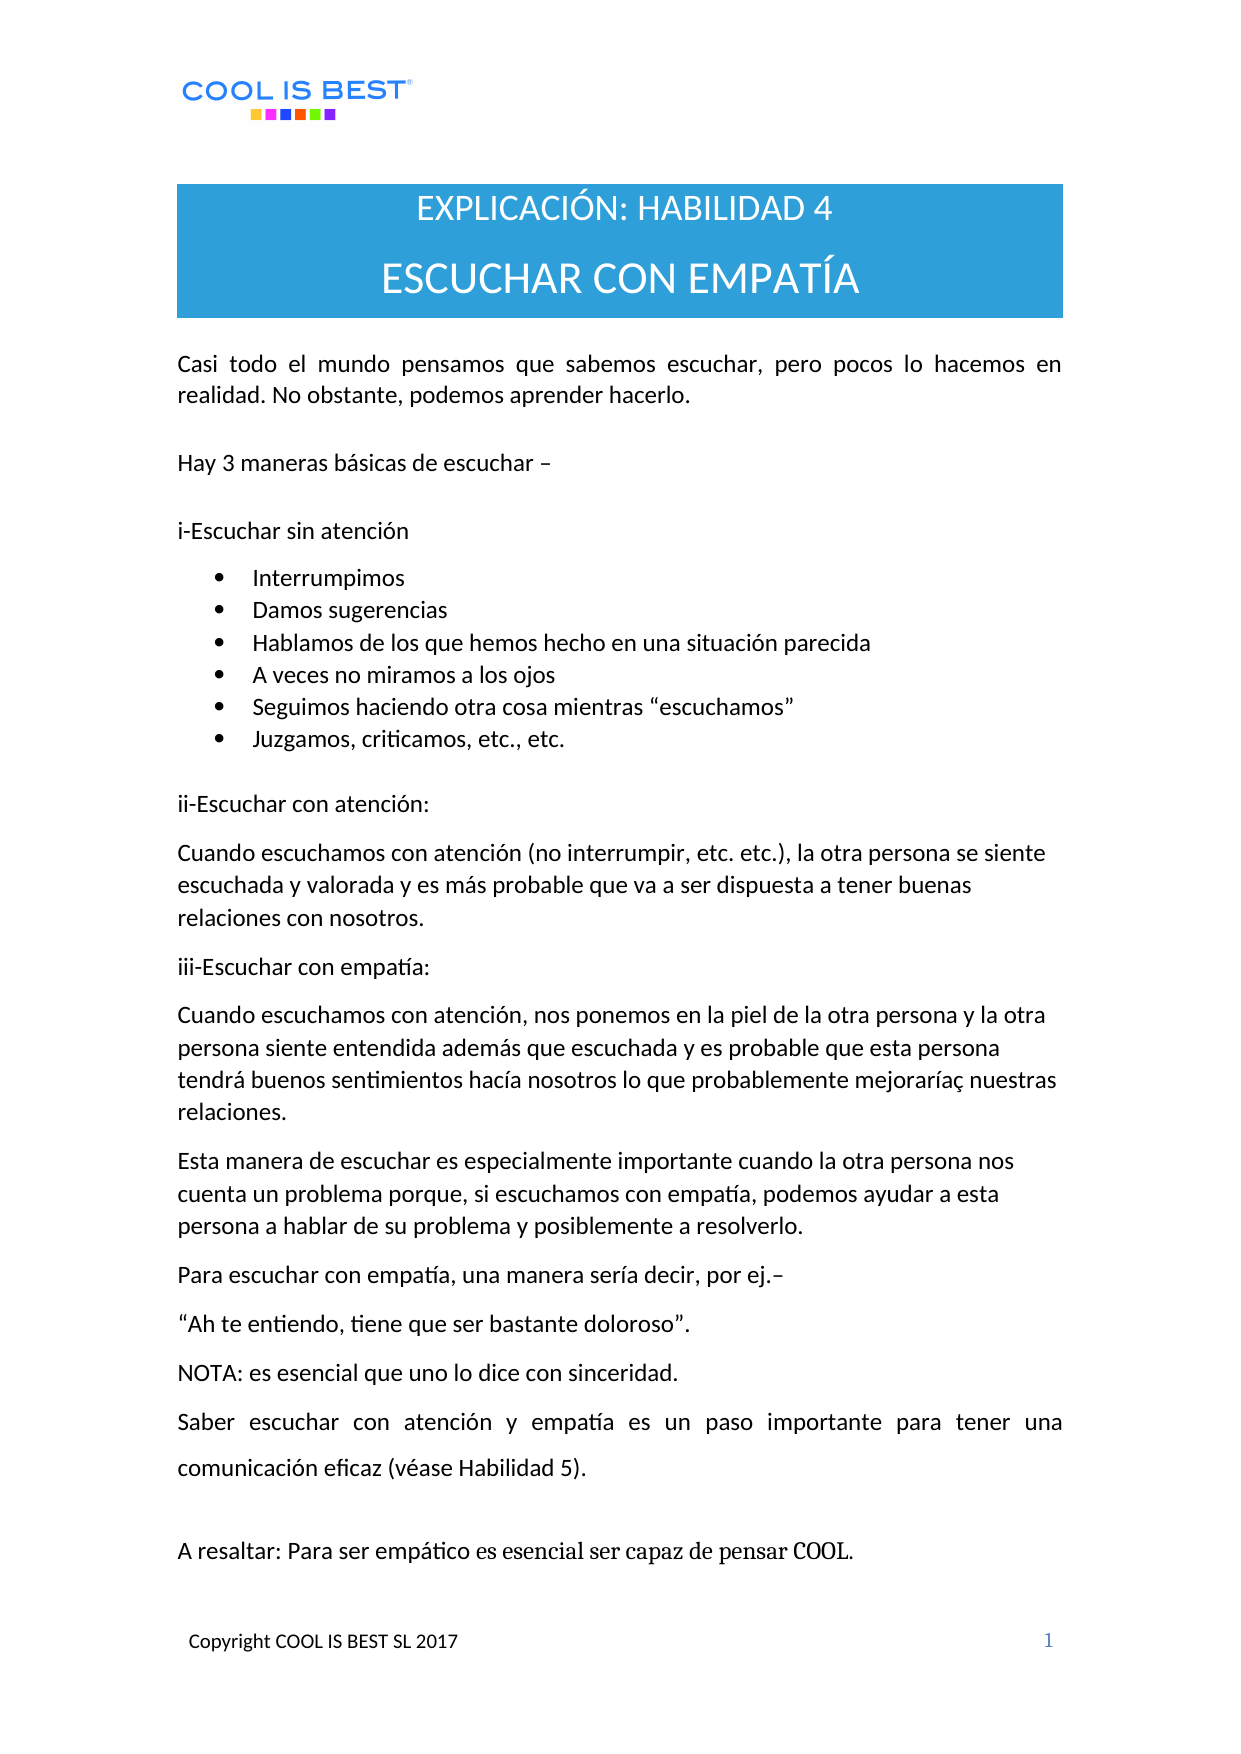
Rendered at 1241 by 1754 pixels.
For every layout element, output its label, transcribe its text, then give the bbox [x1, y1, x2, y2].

text Para escuchar con empatía, una manera sería decir, por ej.– [177, 1259, 1063, 1289]
text iii-Escuchar con empatía: [177, 951, 1063, 981]
text i-Escuchar sin atención [177, 515, 1063, 546]
list Damos sugerencias [215, 594, 1063, 625]
text Hay 3 maneras básicas de escuchar – [177, 447, 1063, 477]
picture [177, 73, 417, 127]
list Hablamos de los que hemos hecho en una situación parecida [215, 627, 1063, 657]
list Interrumpimos [215, 562, 1063, 593]
list Seguimos haciendo otra cosa mientras “escuchamos” [215, 691, 1063, 722]
text ii-Escuchar con atención: [177, 788, 1063, 819]
text Saber escuchar con atención y empatía es un paso importante para tener una comunicación eficaz (véase Habilidad 5). [177, 1406, 1063, 1482]
list Juzgamos, criticamos, etc., etc. [215, 724, 1063, 754]
table_header EXPLICACIÓN: HABILIDAD 4 ESCUCHAR CON EMPATÍA [177, 184, 1063, 318]
text A resaltar: Para ser empático es esencial ser capaz de pensar COOL. [177, 1535, 1063, 1565]
list A veces no miramos a los ojos [215, 659, 1063, 689]
text Esta manera de escuchar es especialmente importante cuando la otra persona nos cuenta un problema porque, si escuchamos con empatía, podemos ayudar a esta persona a hablar de su problema y posiblemente a resolverlo. [177, 1146, 1063, 1241]
text Cuando escuchamos con atención, nos ponemos en la piel de la otra persona y la otra persona siente entendida además que escuchada y es probable que esta persona tendrá buenos sentimientos hacía nosotros lo que probablemente mejoraríaç nuestras relaciones. [177, 1000, 1063, 1127]
text “Ah te entiendo, tiene que ser bastante doloroso”. [177, 1308, 1063, 1338]
text Cuando escuchamos con atención (no interrumpir, etc. etc.), la otra persona se siente escuchada y valorada y es más probable que va a ser dispuesta a tener buenas relaciones con nosotros. [177, 837, 1063, 932]
text NOTA: es esencial que uno lo dice con sinceridad. [177, 1357, 1063, 1387]
text Casi todo el mundo pensamos que sabemos escuchar, pero pocos lo hacemos en realidad. No obstante, podemos aprender hacerlo. [177, 348, 1063, 409]
